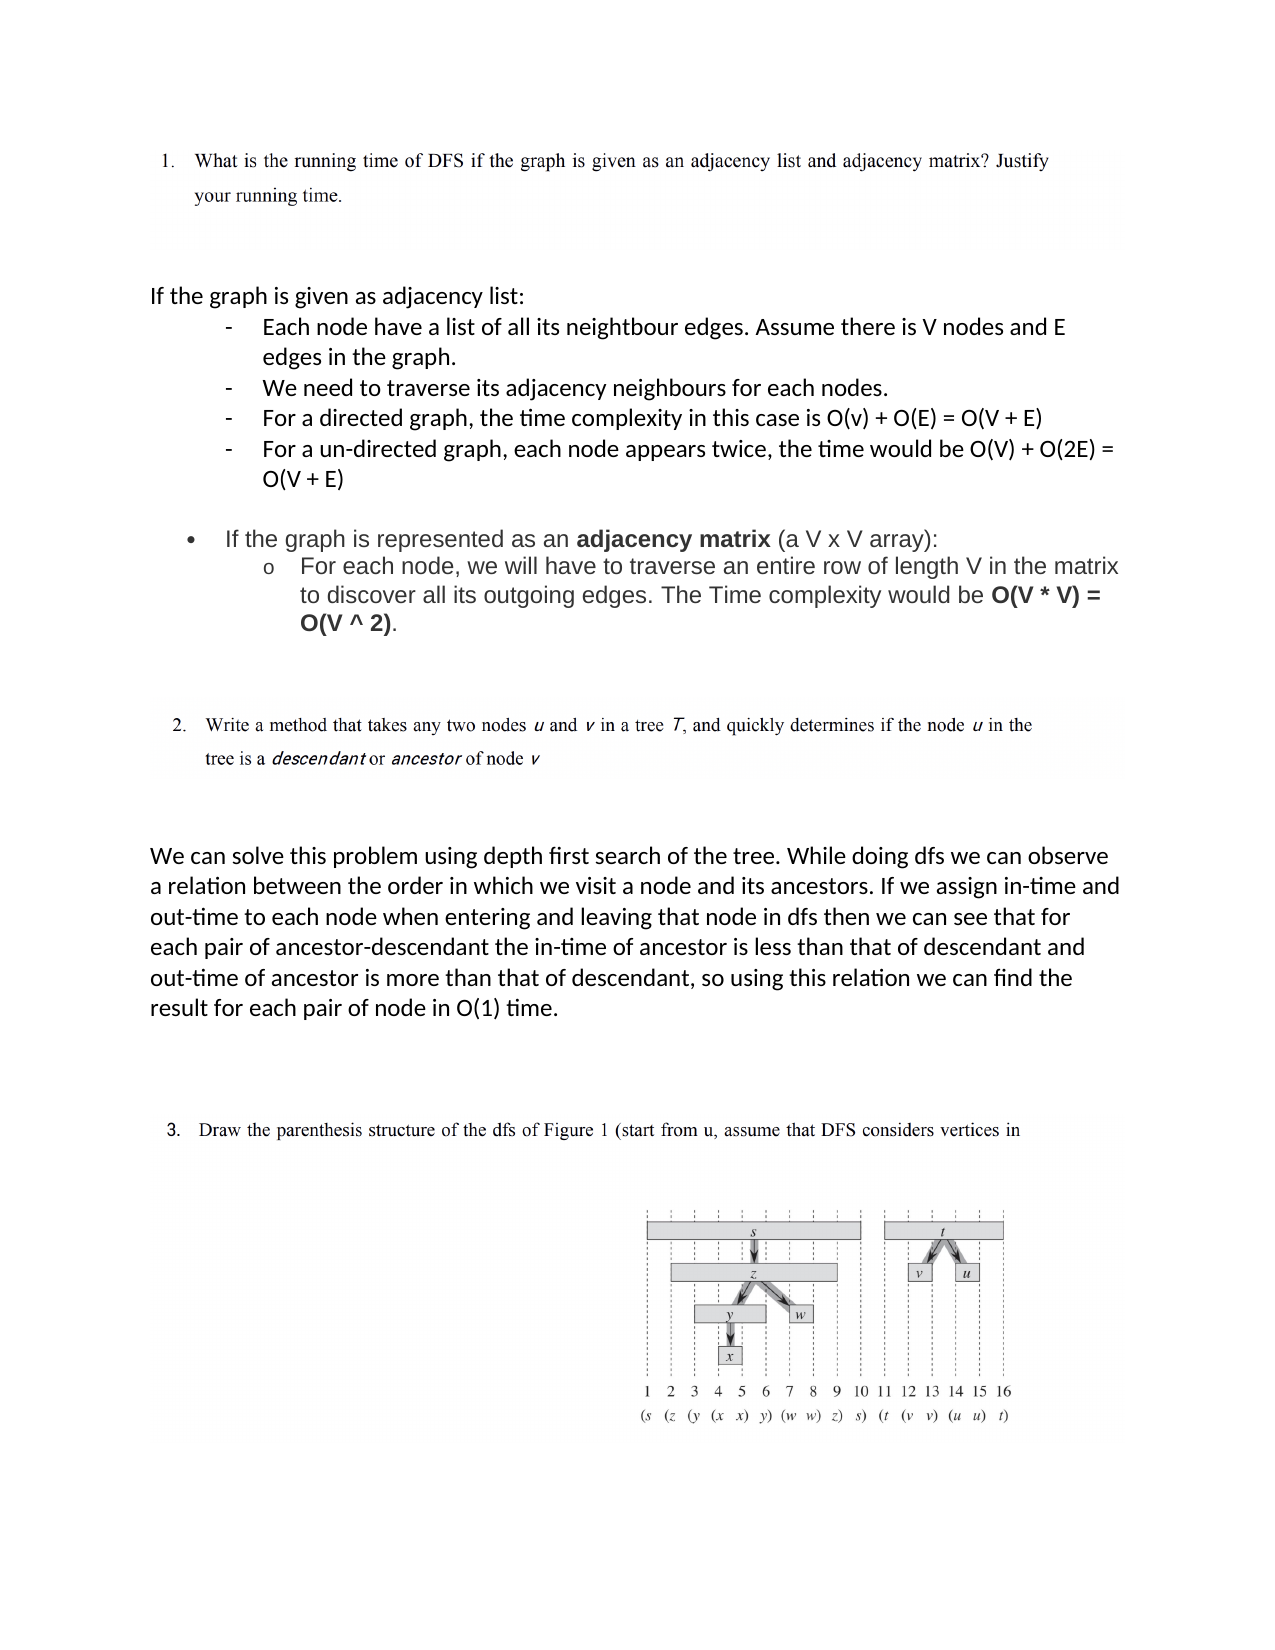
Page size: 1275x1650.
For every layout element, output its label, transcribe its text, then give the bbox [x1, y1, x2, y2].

list For each node, we will have to traverse an entire row of length V in the matrix to discover all its outgoing edges. The Time complexity would be O(V * V) = O(V ^ 2). [262, 552, 1125, 636]
picture [150, 1114, 1125, 1443]
list Each node have a list of all its neightbour edges. Assume there is V nodes and E edges in the graph. [225, 311, 1125, 372]
picture [150, 150, 1125, 250]
list We need to traverse its adjacency neighbours for each nodes. [225, 372, 1125, 402]
picture [150, 697, 1125, 779]
list For a directed graph, the time complexity in this case is O(v) + O(E) = O(V + E) [225, 402, 1125, 433]
list For a un-directed graph, each node appears twice, the time would be O(V) + O(2E) = O(V + E) [225, 433, 1125, 494]
text If the graph is given as adjacency list: [150, 280, 1125, 311]
text We can solve this problem using depth first search of the tree. While doing dfs we can observe a relation between the order in which we visit a node and its ancestors. If we assign in-time and out-time to each node when entering and leaving that node in dfs then we can see that for each pair of ancestor-descendant the in-time of ancestor is less than that of descendant and out-time of ancestor is more than that of descendant, so using this relation we can find the result for each pair of node in O(1) time. [150, 840, 1125, 1023]
list If the graph is represented as an adjacency matrix (a V x V array): [187, 524, 1125, 552]
